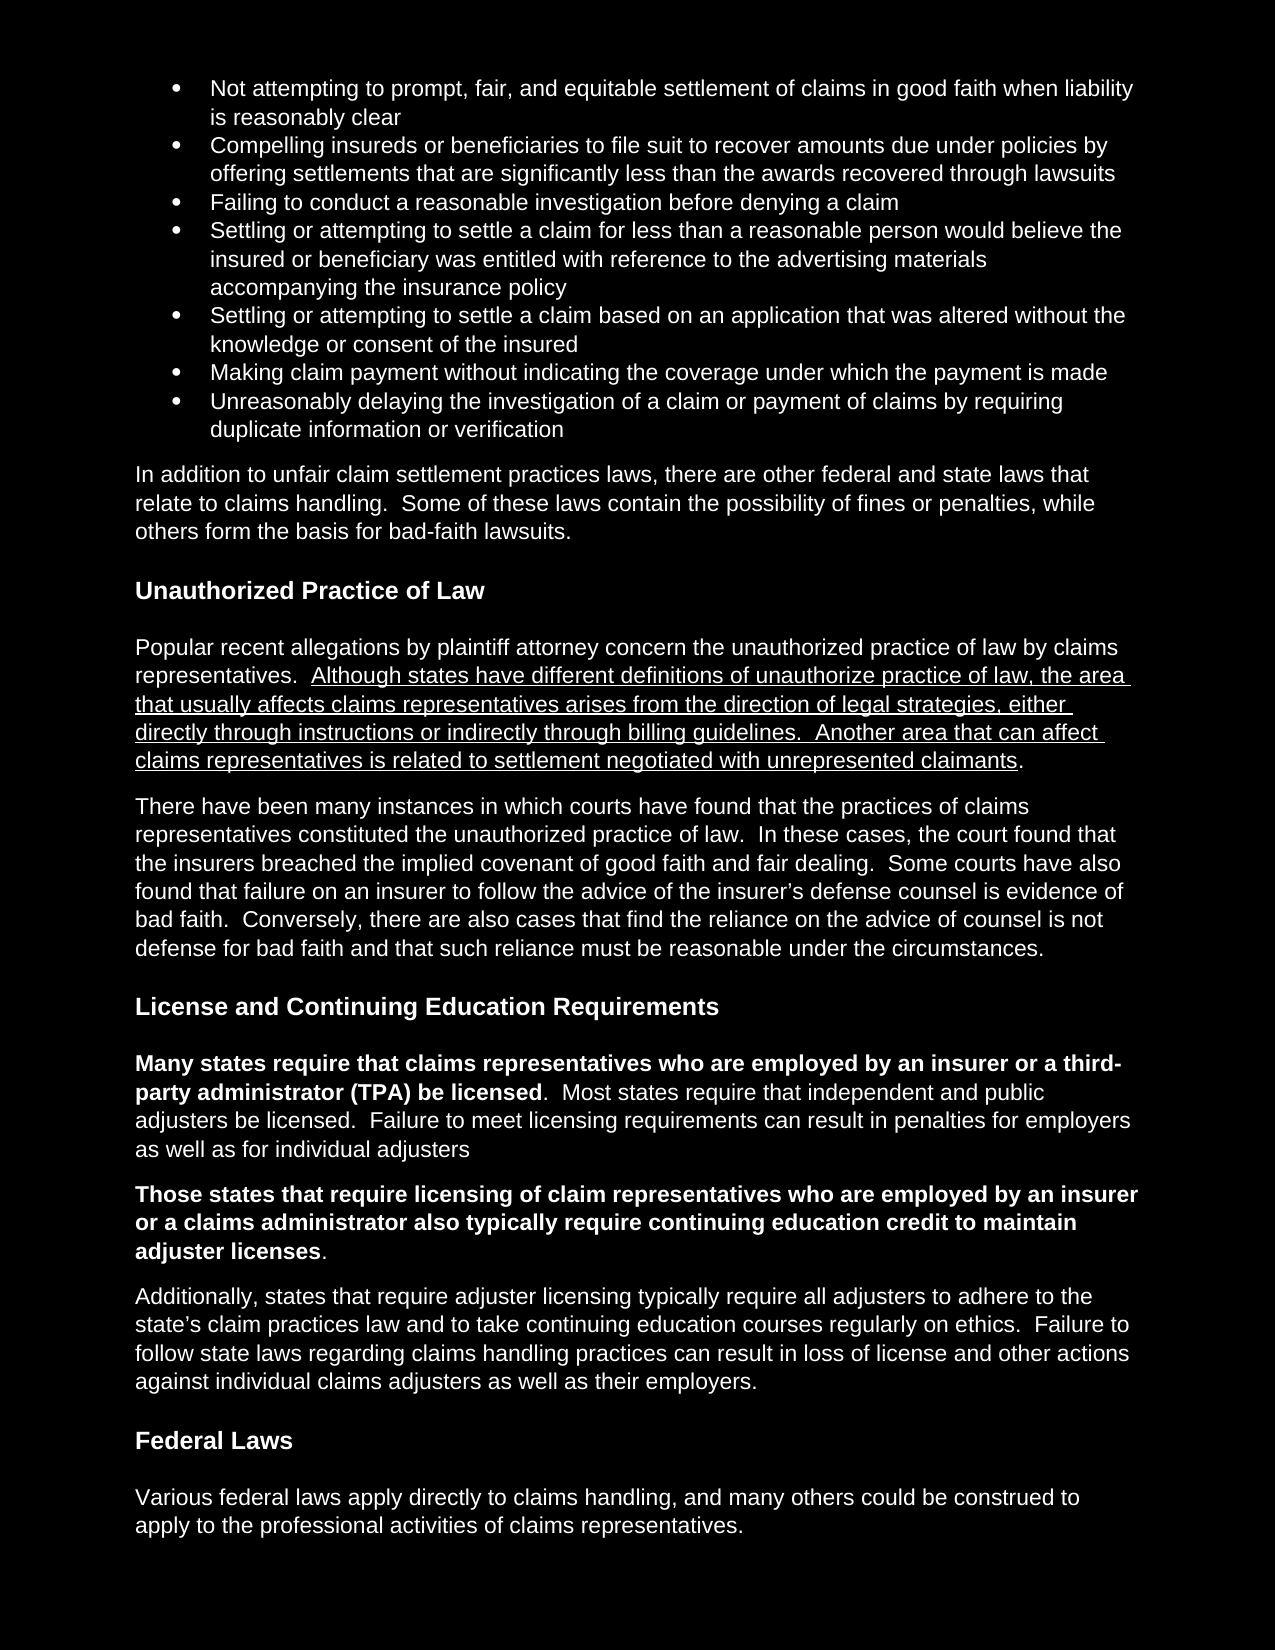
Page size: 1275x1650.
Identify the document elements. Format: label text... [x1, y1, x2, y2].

list Unreasonably delaying the investigation of a claim or payment of claims by requiring duplicate information or verification [172, 388, 1140, 443]
text Popular recent allegations by plaintiff attorney concern the unauthorized practice of law by claims representatives. Although states have different definitions of unauthorize practice of law, the area that usually affects claims representatives arises from the direction of legal strategies, either directly through instructions or indirectly through billing guidelines. Another area that can affect claims representatives is related to settlement negotiated with unrepresented claimants. [135, 634, 1140, 774]
list Compelling insureds or beneficiaries to file suit to recover amounts due under policies by offering settlements that are significantly less than the awards recovered through lawsuits [172, 132, 1140, 187]
subtitle License and Continuing Education Requirements [135, 992, 1140, 1021]
list Settling or attempting to settle a claim based on an application that was altered without the knowledge or consent of the insured [172, 302, 1140, 357]
text Those states that require licensing of claim representatives who are employed by an insurer or a claims administrator also typically require continuing education credit to maintain adjuster licenses. [135, 1181, 1140, 1264]
list Making claim payment without indicating the coverage under which the payment is made [172, 359, 1140, 386]
list Not attempting to prompt, fair, and equitable settlement of claims in good faith when liability is reasonably clear [172, 75, 1140, 130]
list Failing to conduct a reasonable investigation before denying a claim [172, 189, 1140, 215]
text Additionally, states that require adjuster licensing typically require all adjusters to adhere to the state’s claim practices law and to take continuing education courses regularly on ethics. Failure to follow state laws regarding claims handling practices can result in loss of license and other actions against individual claims adjusters as well as their employers. [135, 1283, 1140, 1394]
text Various federal laws apply directly to claims handling, and many others could be construed to apply to the professional activities of claims representatives. [135, 1483, 1140, 1538]
subtitle Federal Laws [135, 1426, 1140, 1454]
list Settling or attempting to settle a claim for less than a reasonable person would believe the insured or beneficiary was entitled with reference to the advertising materials accompanying the insurance policy [172, 217, 1140, 300]
text In addition to unfair claim settlement practices laws, there are other federal and state laws that relate to claims handling. Some of these laws contain the possibility of fines or penalties, while others form the basis for bad-faith lawsuits. [135, 461, 1140, 544]
text There have been many instances in which courts have found that the practices of claims representatives constituted the unauthorized practice of law. In these cases, the court found that the insurers breached the implied covenant of good faith and fair dealing. Some courts have also found that failure on an insurer to follow the advice of the insurer’s defense counsel is evidence of bad faith. Conversely, there are also cases that find the reliance on the advice of counsel is not defense for bad faith and that such reliance must be reasonable under the circumstances. [135, 793, 1140, 961]
subtitle Unauthorized Practice of Law [135, 576, 1140, 604]
text Many states require that claims representatives who are employed by an insurer or a third-party administrator (TPA) be licensed. Most states require that independent and public adjusters be licensed. Failure to meet licensing requirements can result in penalties for employers as well as for individual adjusters [135, 1050, 1140, 1162]
